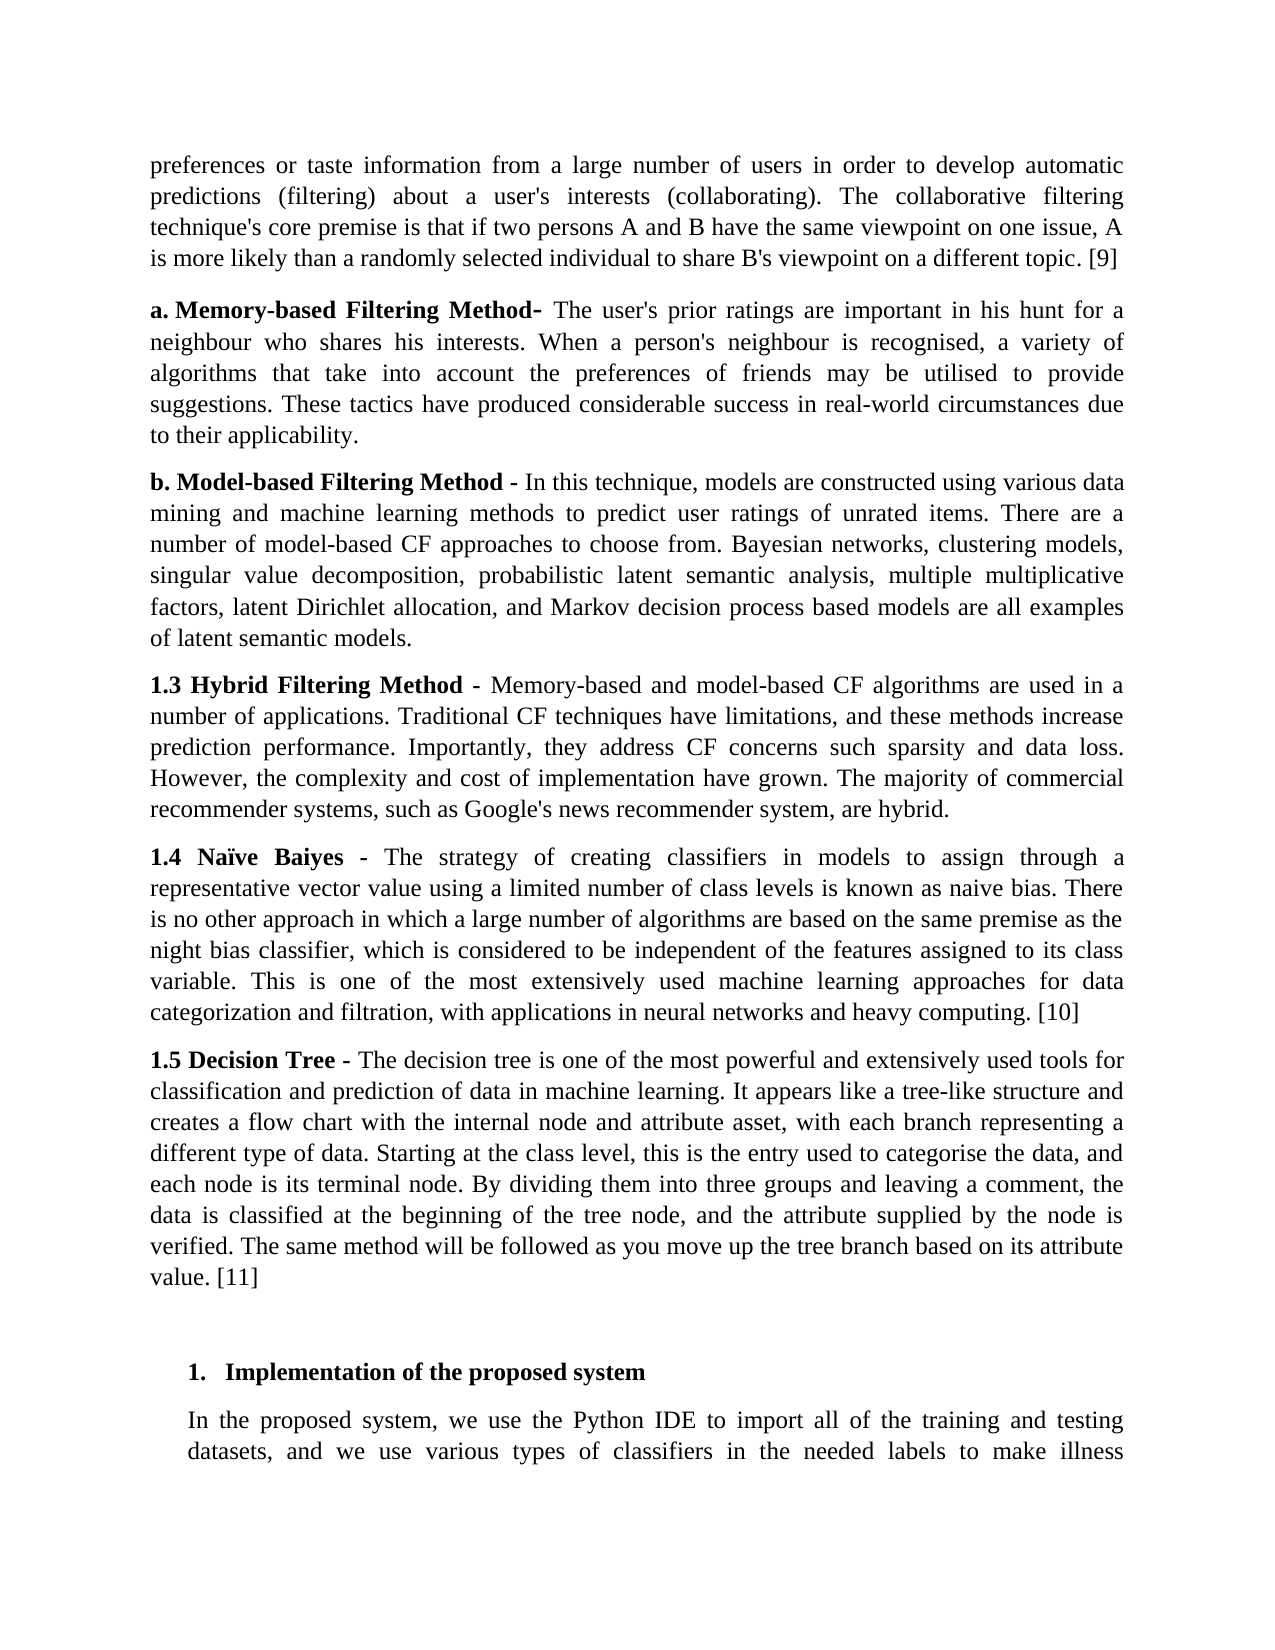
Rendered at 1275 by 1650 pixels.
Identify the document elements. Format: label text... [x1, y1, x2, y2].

list Implementation of the proposed system [187, 1357, 1125, 1386]
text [150, 150, 1125, 272]
text 1.5 Decision Tree - The decision tree is one of the most powerful and extensively used tools for classification and prediction of data in machine learning. It appears like a tree-like structure and creates a flow chart with the internal node and attribute asset, with each branch representing a different type of data. Starting at the class level, this is the entry used to categorise the data, and each node is its terminal node. By dividing them into three groups and leaving a comment, the data is classified at the beginning of the tree node, and the attribute supplied by the node is verified. The same method will be followed as you move up the tree branch based on its attribute value. [11] [150, 1045, 1125, 1291]
list Model-based Filtering Method - In this technique, models are constructed using various data mining and machine learning methods to predict user ratings of unrated items. There are a number of model-based CF approaches to choose from. Bayesian networks, clustering models, singular value decomposition, probabilistic latent semantic analysis, multiple multiplicative factors, latent Dirichlet allocation, and Markov decision process based models are all examples of latent semantic models. [150, 467, 1125, 651]
list Memory-based Filtering Method- The user's prior ratings are important in his hunt for a neighbour who shares his interests. When a person's neighbour is recognised, a variety of algorithms that take into account the preferences of friends may be utilised to provide suggestions. These tactics have produced considerable success in real-world circumstances due to their applicability. [150, 291, 1125, 448]
text 1.3 Hybrid Filtering Method - Memory-based and model-based CF algorithms are used in a number of applications. Traditional CF techniques have limitations, and these methods increase prediction performance. Importantly, they address CF concerns such sparsity and data loss. However, the complexity and cost of implementation have grown. The majority of commercial recommender systems, such as Google's news recommender system, are hybrid. [150, 670, 1125, 823]
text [187, 1405, 1125, 1465]
text 1.4 Naïve Baiyes - The strategy of creating classifiers in models to assign through a representative vector value using a limited number of class levels is known as naive bias. There is no other approach in which a large number of algorithms are based on the same premise as the night bias classifier, which is considered to be independent of the features assigned to its class variable. This is one of the most extensively used machine learning approaches for data categorization and filtration, with applications in neural networks and heavy computing. [10] [150, 842, 1125, 1026]
